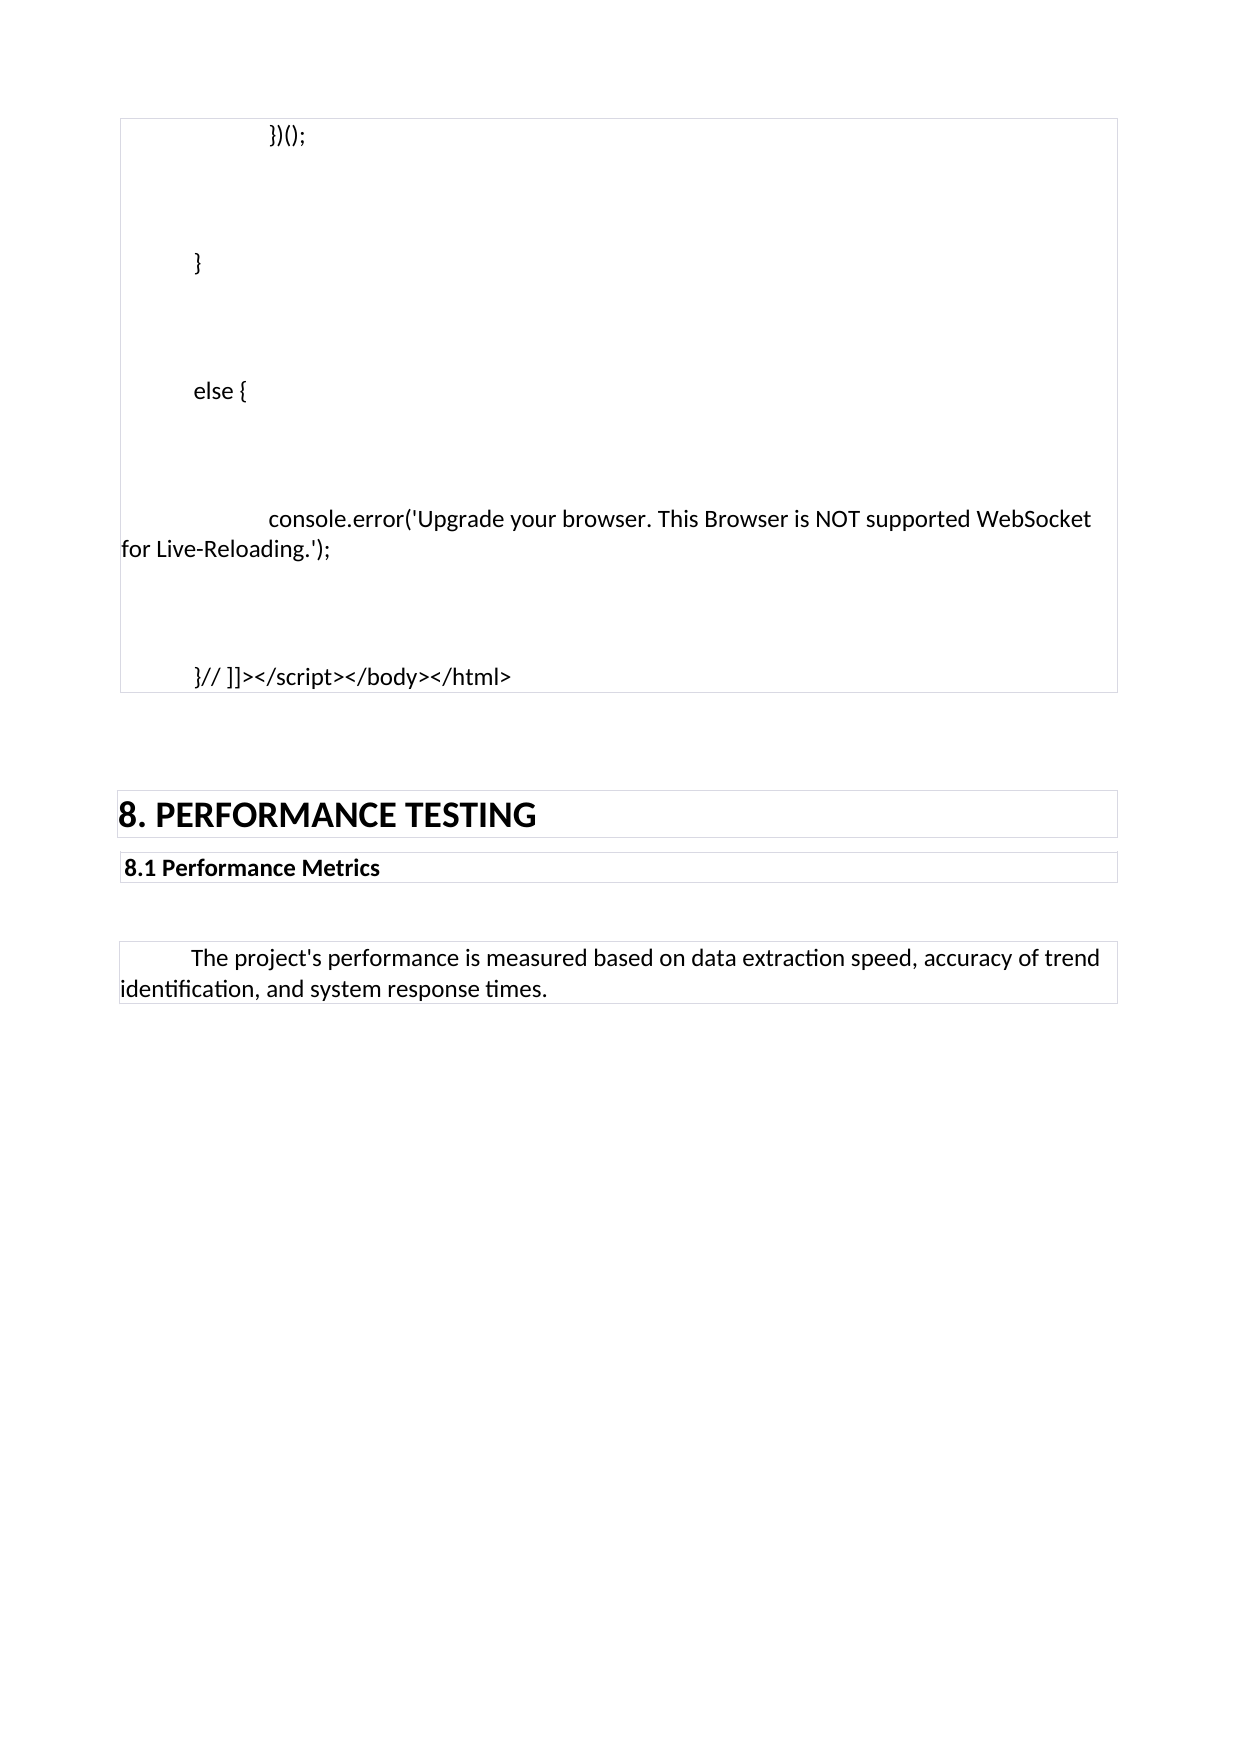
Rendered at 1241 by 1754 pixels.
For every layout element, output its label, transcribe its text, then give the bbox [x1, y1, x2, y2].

text console.error('Upgrade your browser. This Browser is NOT supported WebSocket for Live-Reloading.'); [121, 502, 1117, 564]
text } [121, 246, 1117, 278]
subtitle 8. PERFORMANCE TESTING [118, 791, 1117, 837]
subtitle 8.1 Performance Metrics [121, 853, 1117, 882]
text }// ]]></script></body></html> [121, 660, 1117, 692]
text The project's performance is measured based on data extraction speed, accuracy of trend identification, and system response times. [120, 942, 1117, 1003]
text })(); [121, 119, 1117, 150]
text else { [121, 374, 1117, 405]
